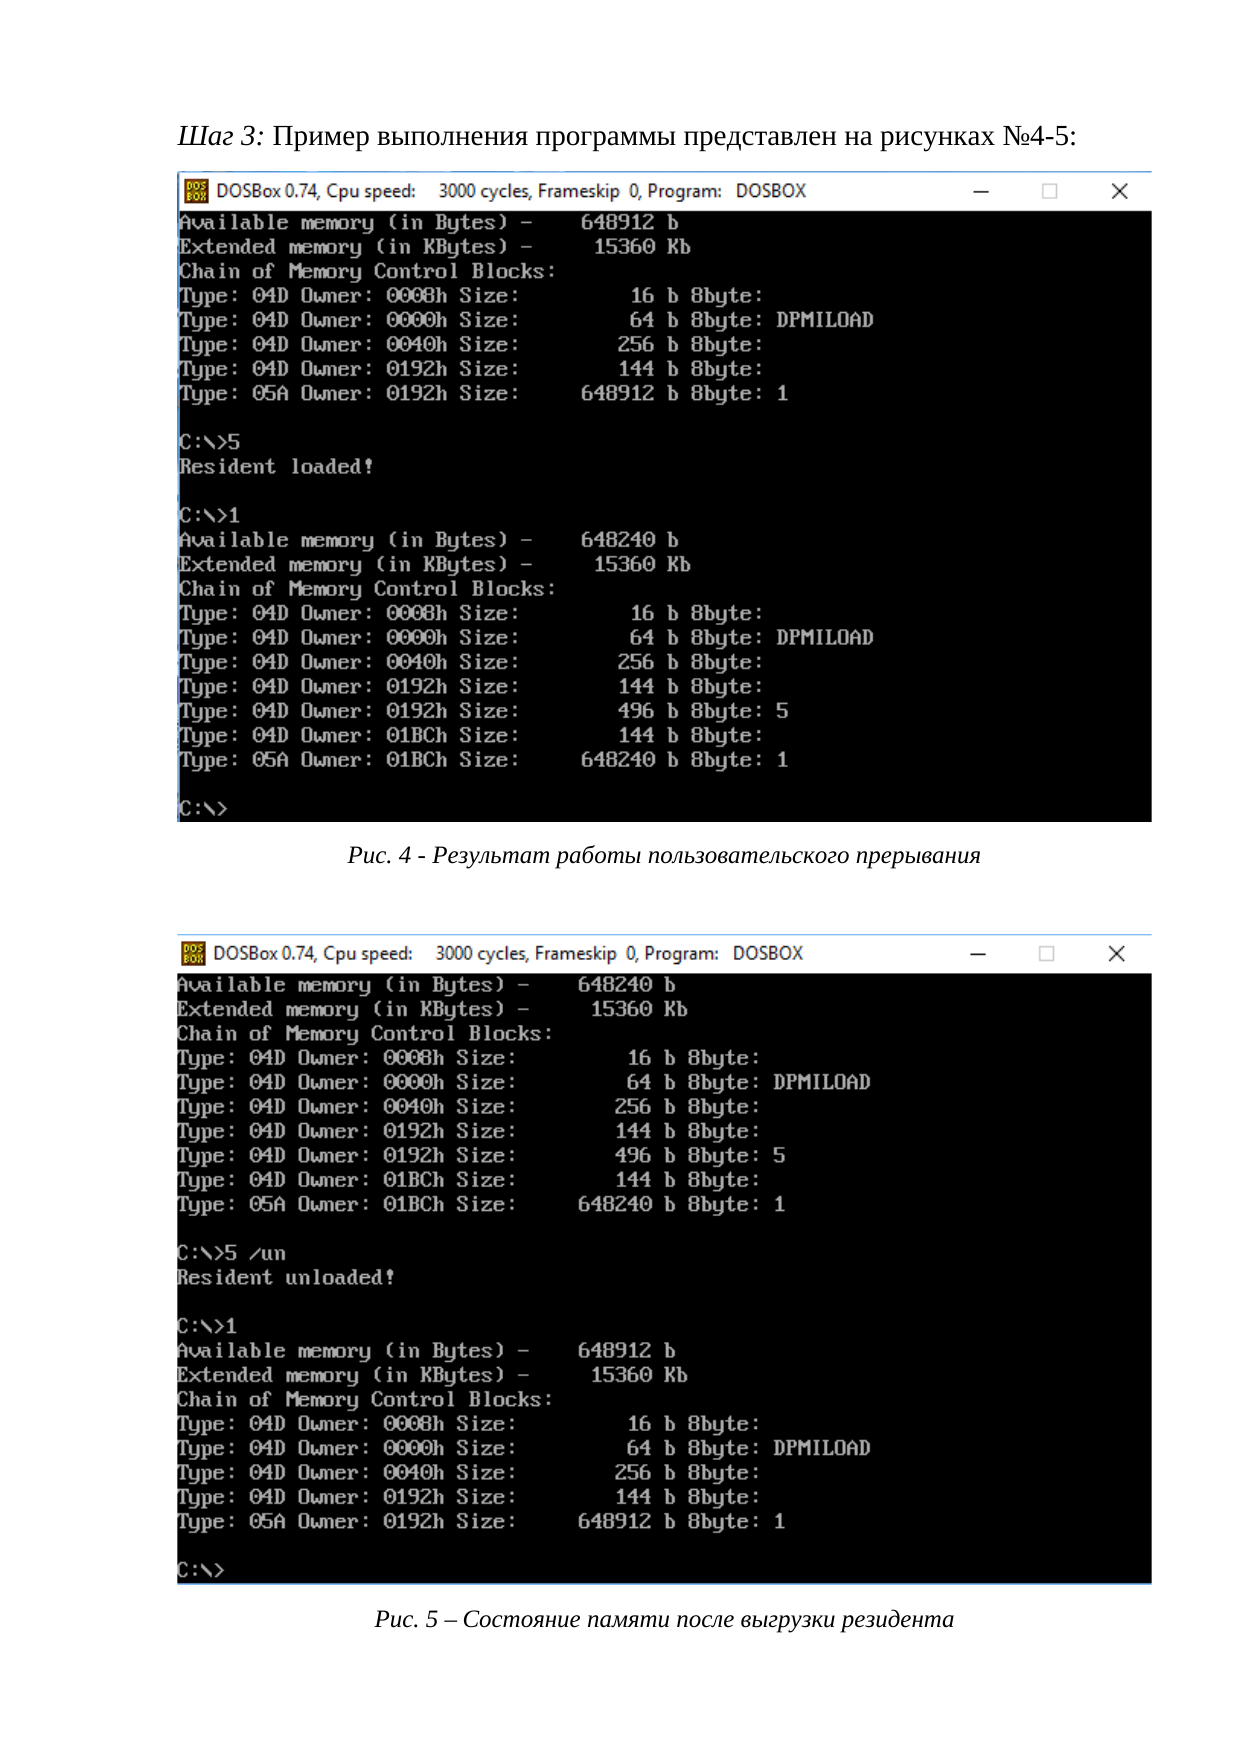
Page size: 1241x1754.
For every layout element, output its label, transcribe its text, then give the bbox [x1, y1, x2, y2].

picture [177, 934, 1152, 1585]
text Рис. 5 – Состояние памяти после выгрузки резидента [177, 1604, 1152, 1632]
text Шаг 3: Пример выполнения программы представлен на рисунках №4-5: [177, 118, 1152, 152]
text Рис. 4 - Результат работы пользовательского прерывания [177, 840, 1152, 869]
picture [177, 171, 1152, 822]
